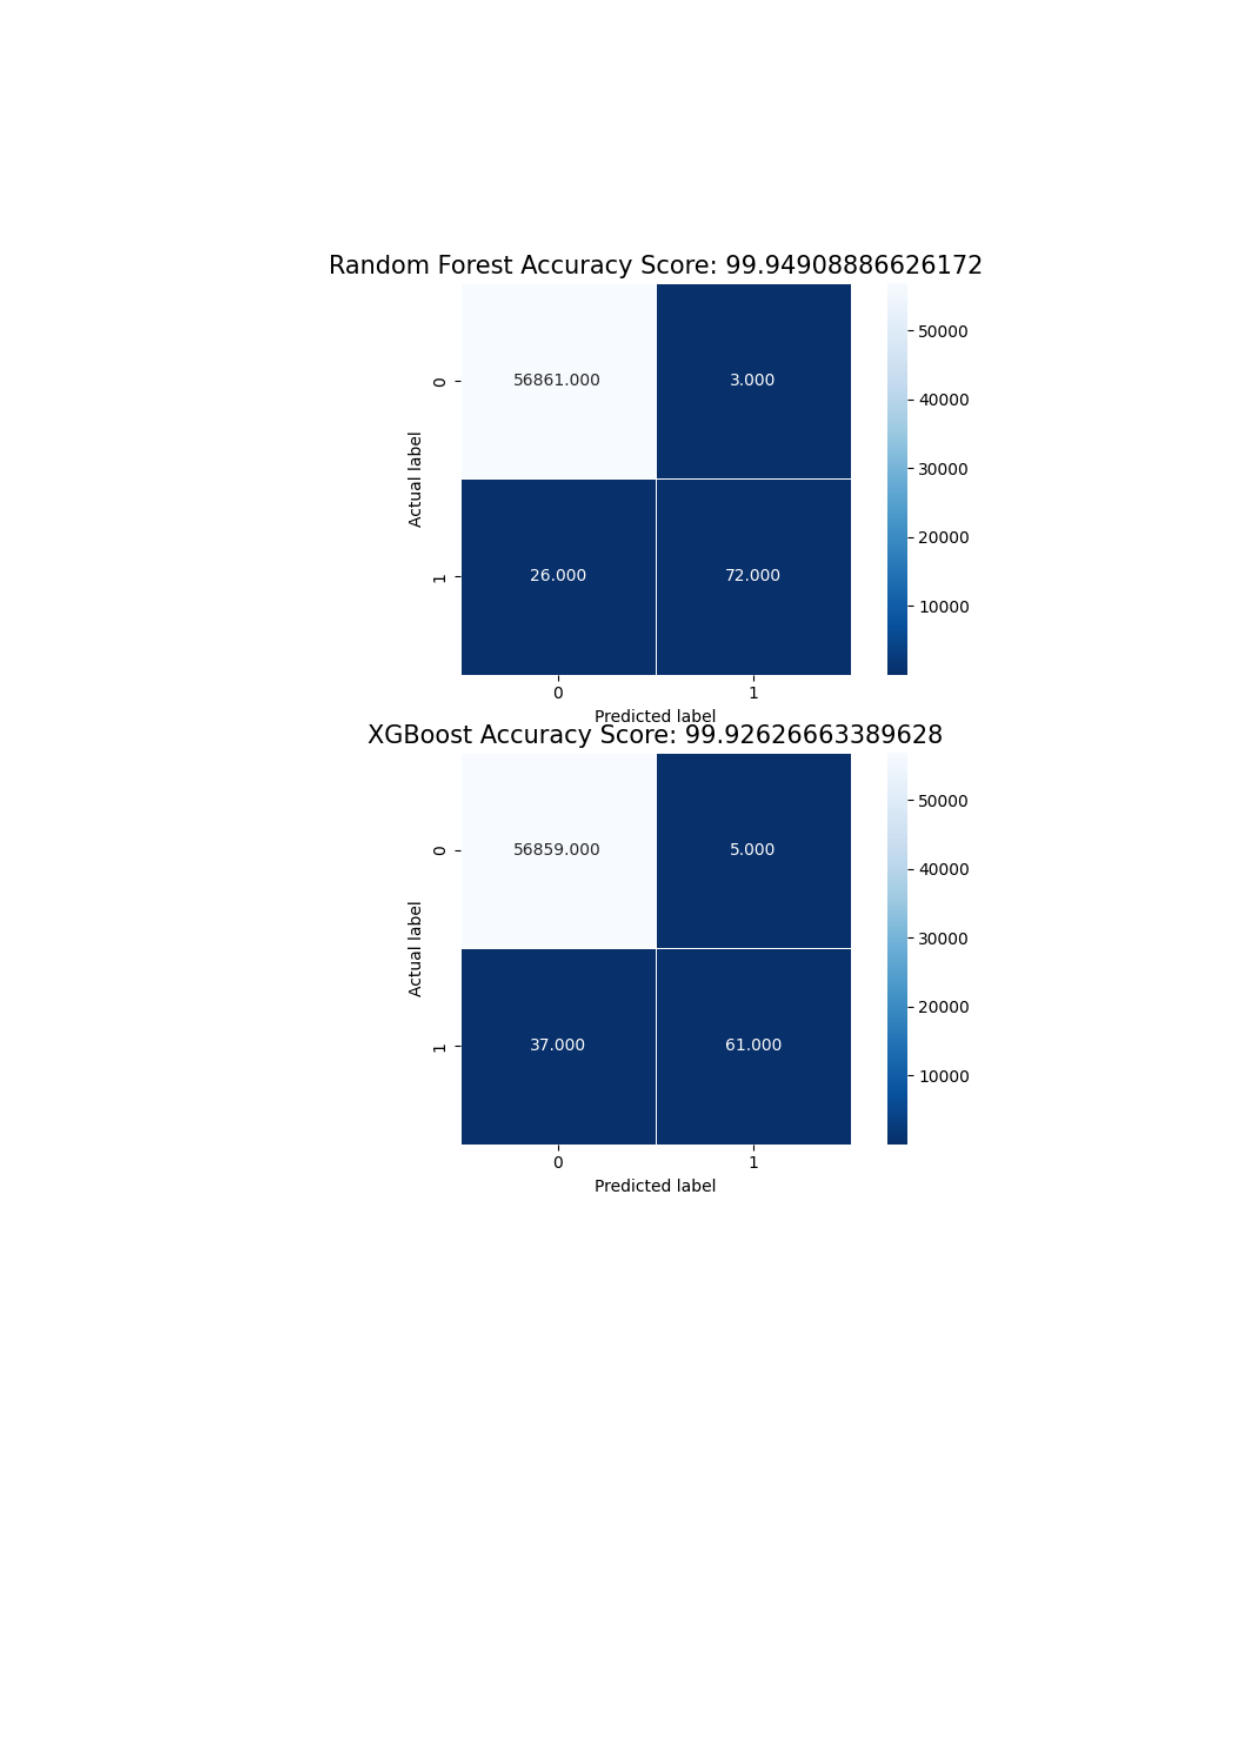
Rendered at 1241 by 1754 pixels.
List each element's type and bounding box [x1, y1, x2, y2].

picture [150, 150, 1091, 1267]
